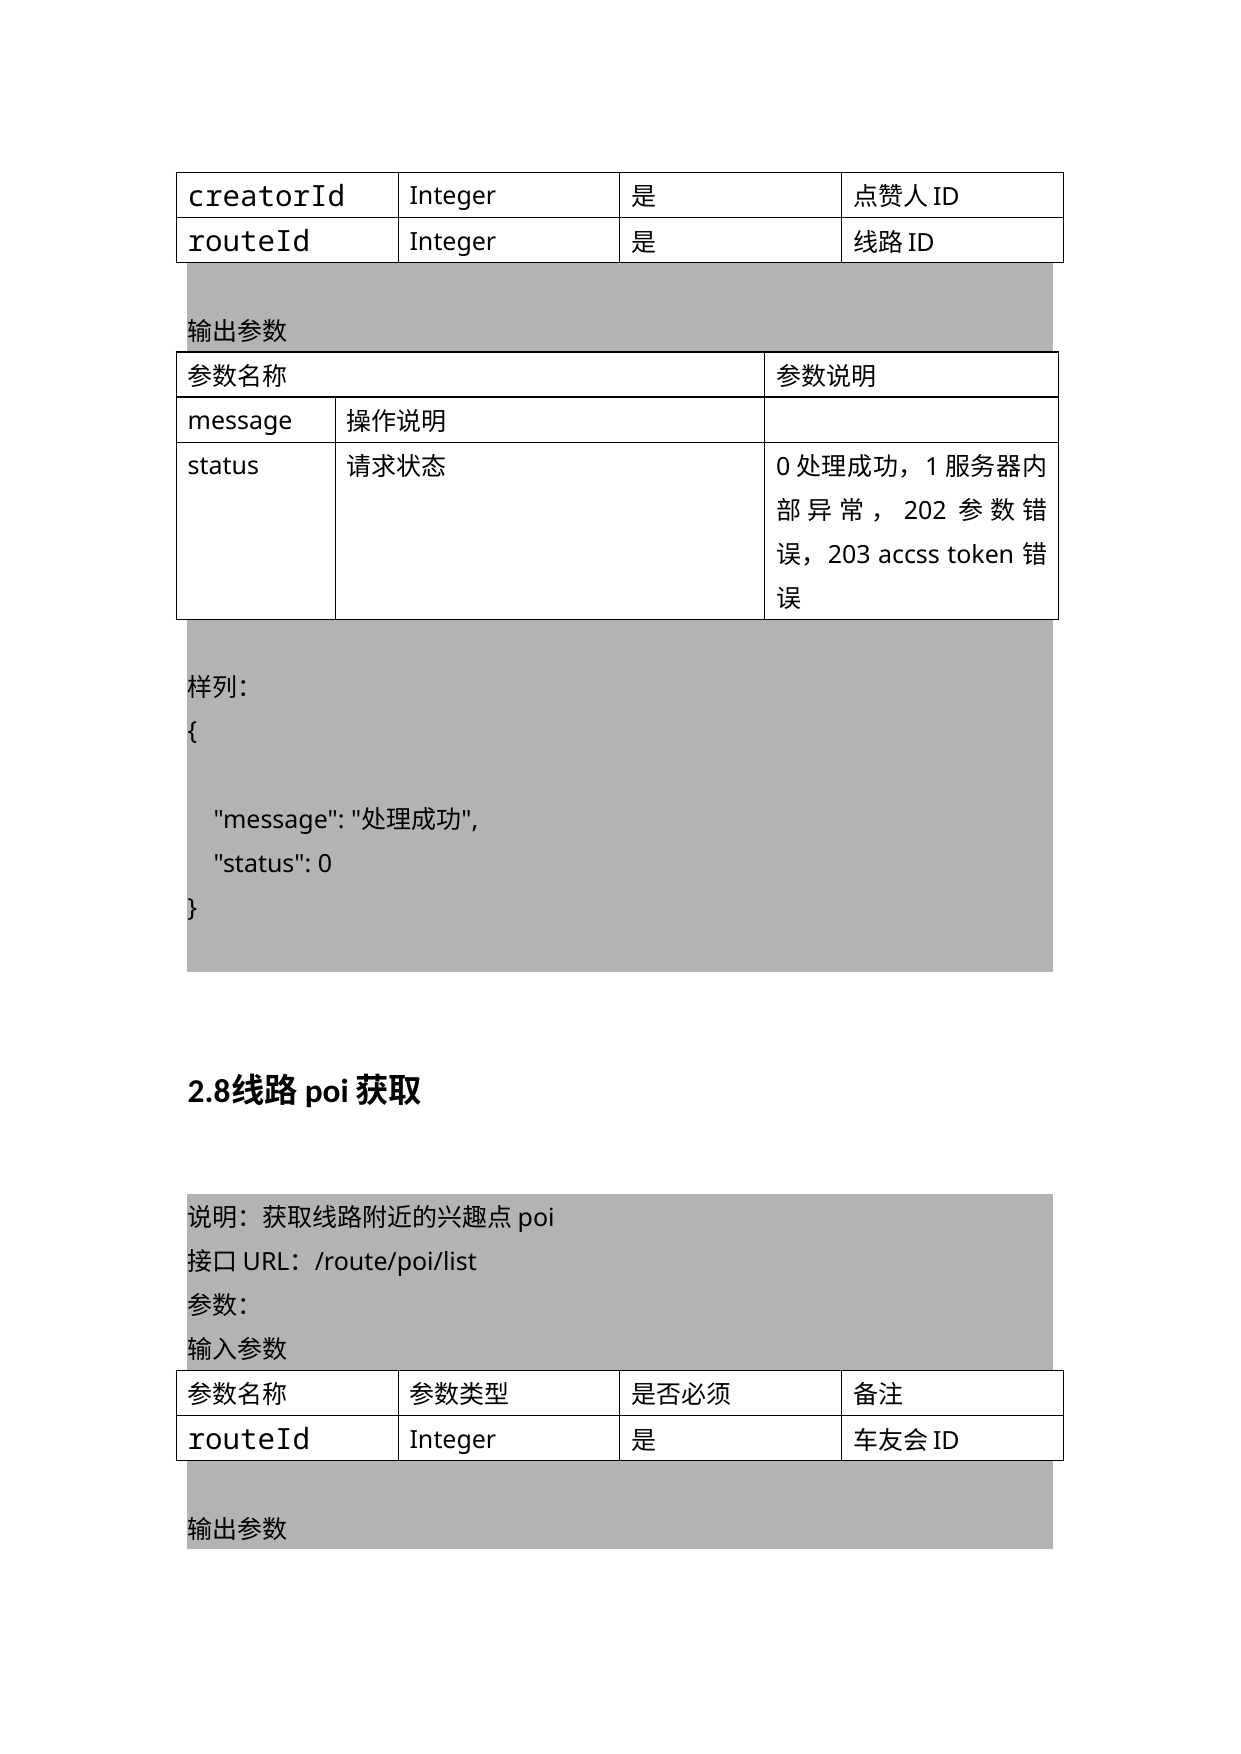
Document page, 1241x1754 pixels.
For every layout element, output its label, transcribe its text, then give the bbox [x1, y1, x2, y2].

text 说明：获取线路附近的兴趣点poi [187, 1194, 1053, 1238]
text 接口URL：/route/poi/list [187, 1238, 1053, 1282]
table_header 参数类型 [399, 1371, 619, 1415]
table_header 是否必须 [620, 1371, 841, 1415]
table_header 参数说明 [765, 353, 1058, 396]
text "status": 0 [187, 840, 1053, 884]
text } [187, 884, 1053, 928]
table_cell 线路ID [842, 218, 1063, 262]
table_cell Integer [399, 173, 619, 217]
text 输出参数 [187, 307, 1053, 351]
table_cell [765, 398, 1058, 442]
table_cell 点赞人ID [842, 173, 1063, 217]
table_cell 是 [620, 218, 841, 262]
table_cell routeId [177, 218, 398, 262]
text 输入参数 [187, 1326, 1053, 1370]
text 样列： [187, 664, 1053, 708]
table_cell creatorId [177, 173, 398, 217]
table_cell 操作说明 [336, 398, 764, 442]
table_cell 0处理成功，1服务器内部异常，202参数错误，203 accss token 错误 [765, 443, 1058, 619]
subtitle 线路poi获取 [187, 1043, 1053, 1132]
table_cell 车友会ID [842, 1416, 1063, 1460]
table_cell 请求状态 [336, 443, 764, 619]
table_cell 是 [620, 1416, 841, 1460]
table_cell status [177, 443, 335, 619]
table_header 参数名称 [177, 353, 764, 396]
table_cell message [177, 398, 335, 442]
table_header 参数名称 [177, 1371, 398, 1415]
text 参数： [187, 1282, 1053, 1326]
table_cell routeId [177, 1416, 398, 1460]
text 输出参数 [187, 1505, 1053, 1549]
text { [187, 708, 1053, 752]
table_cell 是 [620, 173, 841, 217]
text "message": "处理成功", [187, 796, 1053, 840]
table_cell Integer [399, 218, 619, 262]
table_header 备注 [842, 1371, 1063, 1415]
table_cell Integer [399, 1416, 619, 1460]
